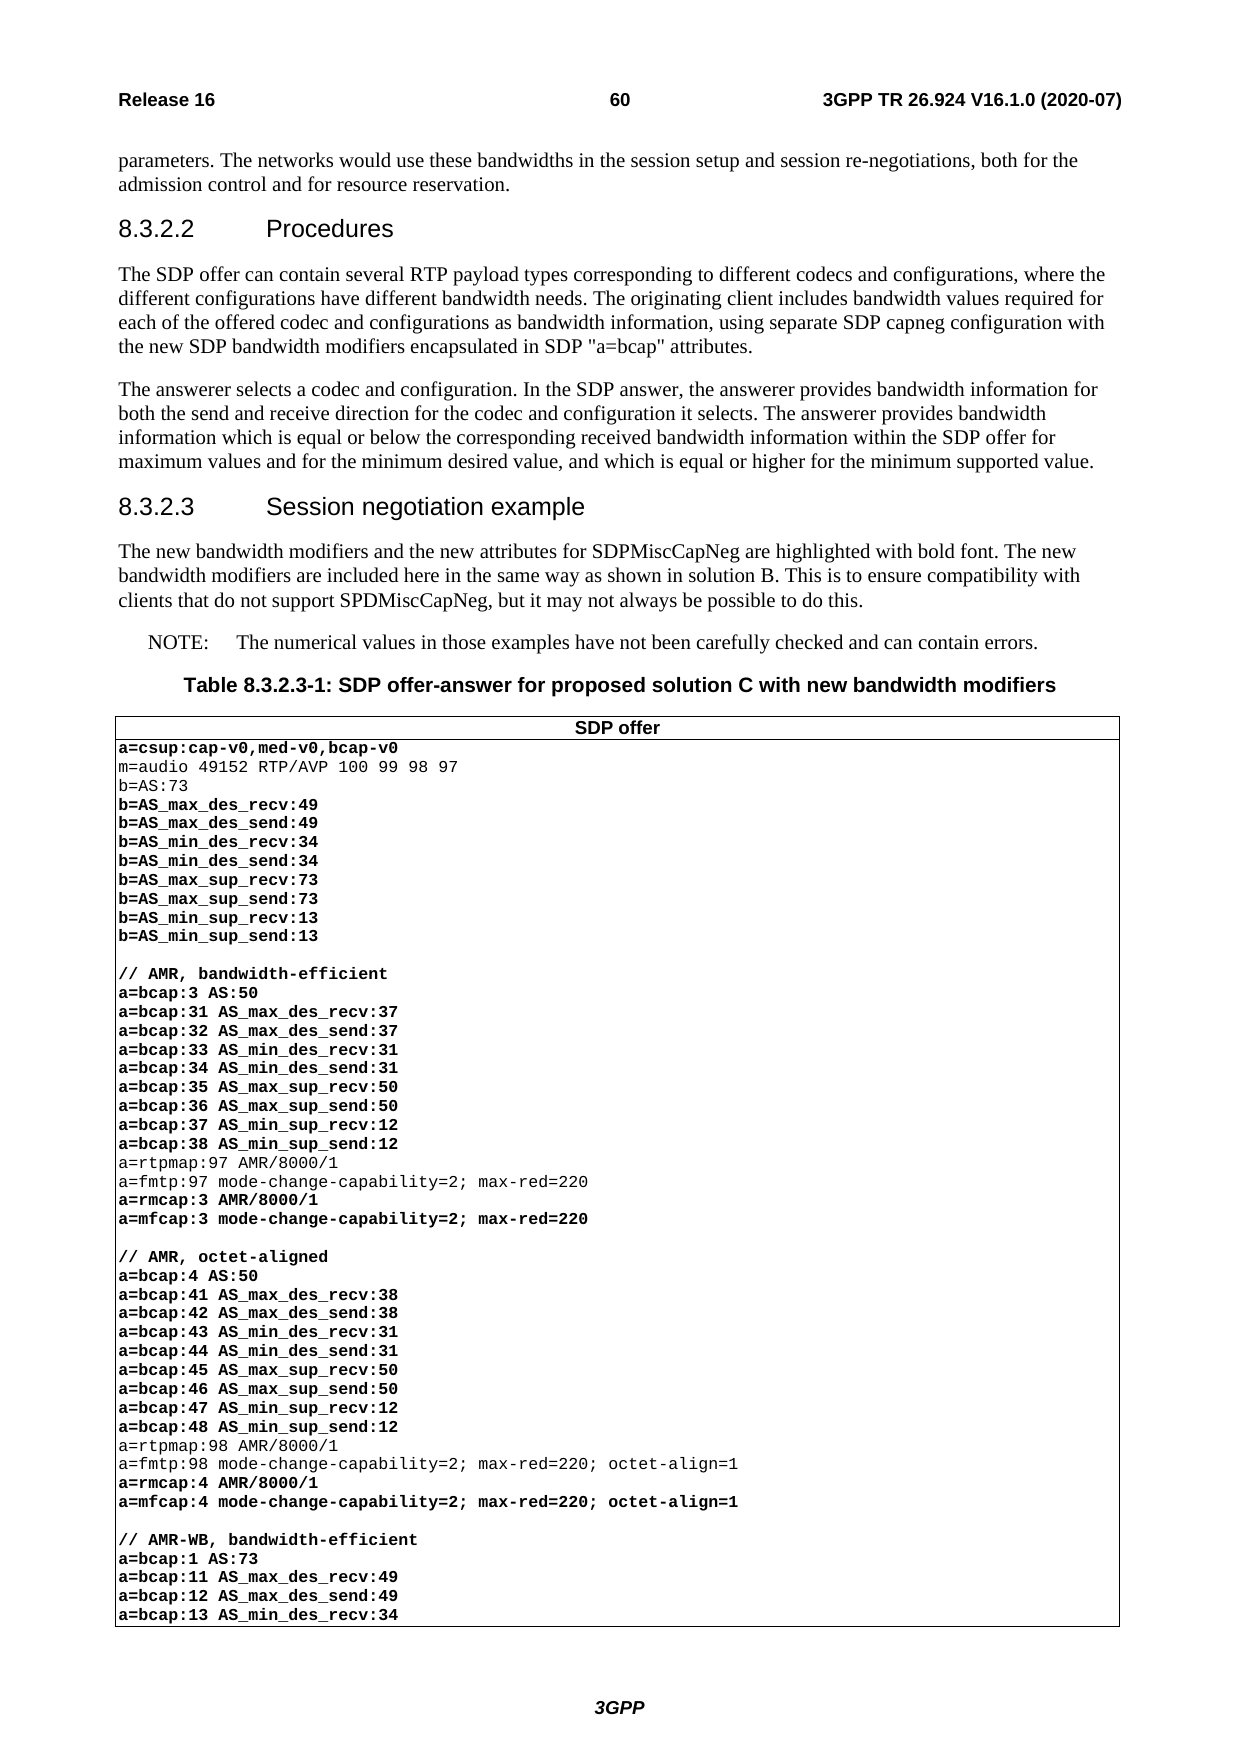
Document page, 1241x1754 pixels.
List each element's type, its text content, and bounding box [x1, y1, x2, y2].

text The new bandwidth modifiers and the new attributes for SDPMiscCapNeg are highlighted with bold font. The new bandwidth modifiers are included here in the same way as shown in solution B. This is to ensure compatibility with clients that do not support SPDMiscCapNeg, but it may not always be possible to do this. [118, 539, 1122, 612]
text The answerer selects a codec and configuration. In the SDP answer, the answerer provides bandwidth information for both the send and receive direction for the codec and configuration it selects. The answerer provides bandwidth information which is equal or below the corresponding received bandwidth information within the SDP offer for maximum values and for the minimum desired value, and which is equal or higher for the minimum supported value. [118, 377, 1122, 473]
subtitle 8.3.2.2 Procedures [118, 214, 1122, 243]
text Table 8.3.2.3-1: SDP offer-answer for proposed solution C with new bandwidth modifiers [118, 673, 1122, 697]
subtitle 8.3.2.3 Session negotiation example [118, 492, 1122, 521]
text NOTE: The numerical values in those examples have not been carefully checked and can contain errors. [148, 630, 1122, 654]
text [118, 147, 1122, 196]
table_header SDP offer [116, 717, 1119, 738]
text The SDP offer can contain several RTP payload types corresponding to different codecs and configurations, where the different configurations have different bandwidth needs. The originating client includes bandwidth values required for each of the offered codec and configurations as bandwidth information, using separate SDP capneg configuration with the new SDP bandwidth modifiers encapsulated in SDP "a=bcap" attributes. [118, 262, 1122, 358]
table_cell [116, 740, 1119, 1626]
